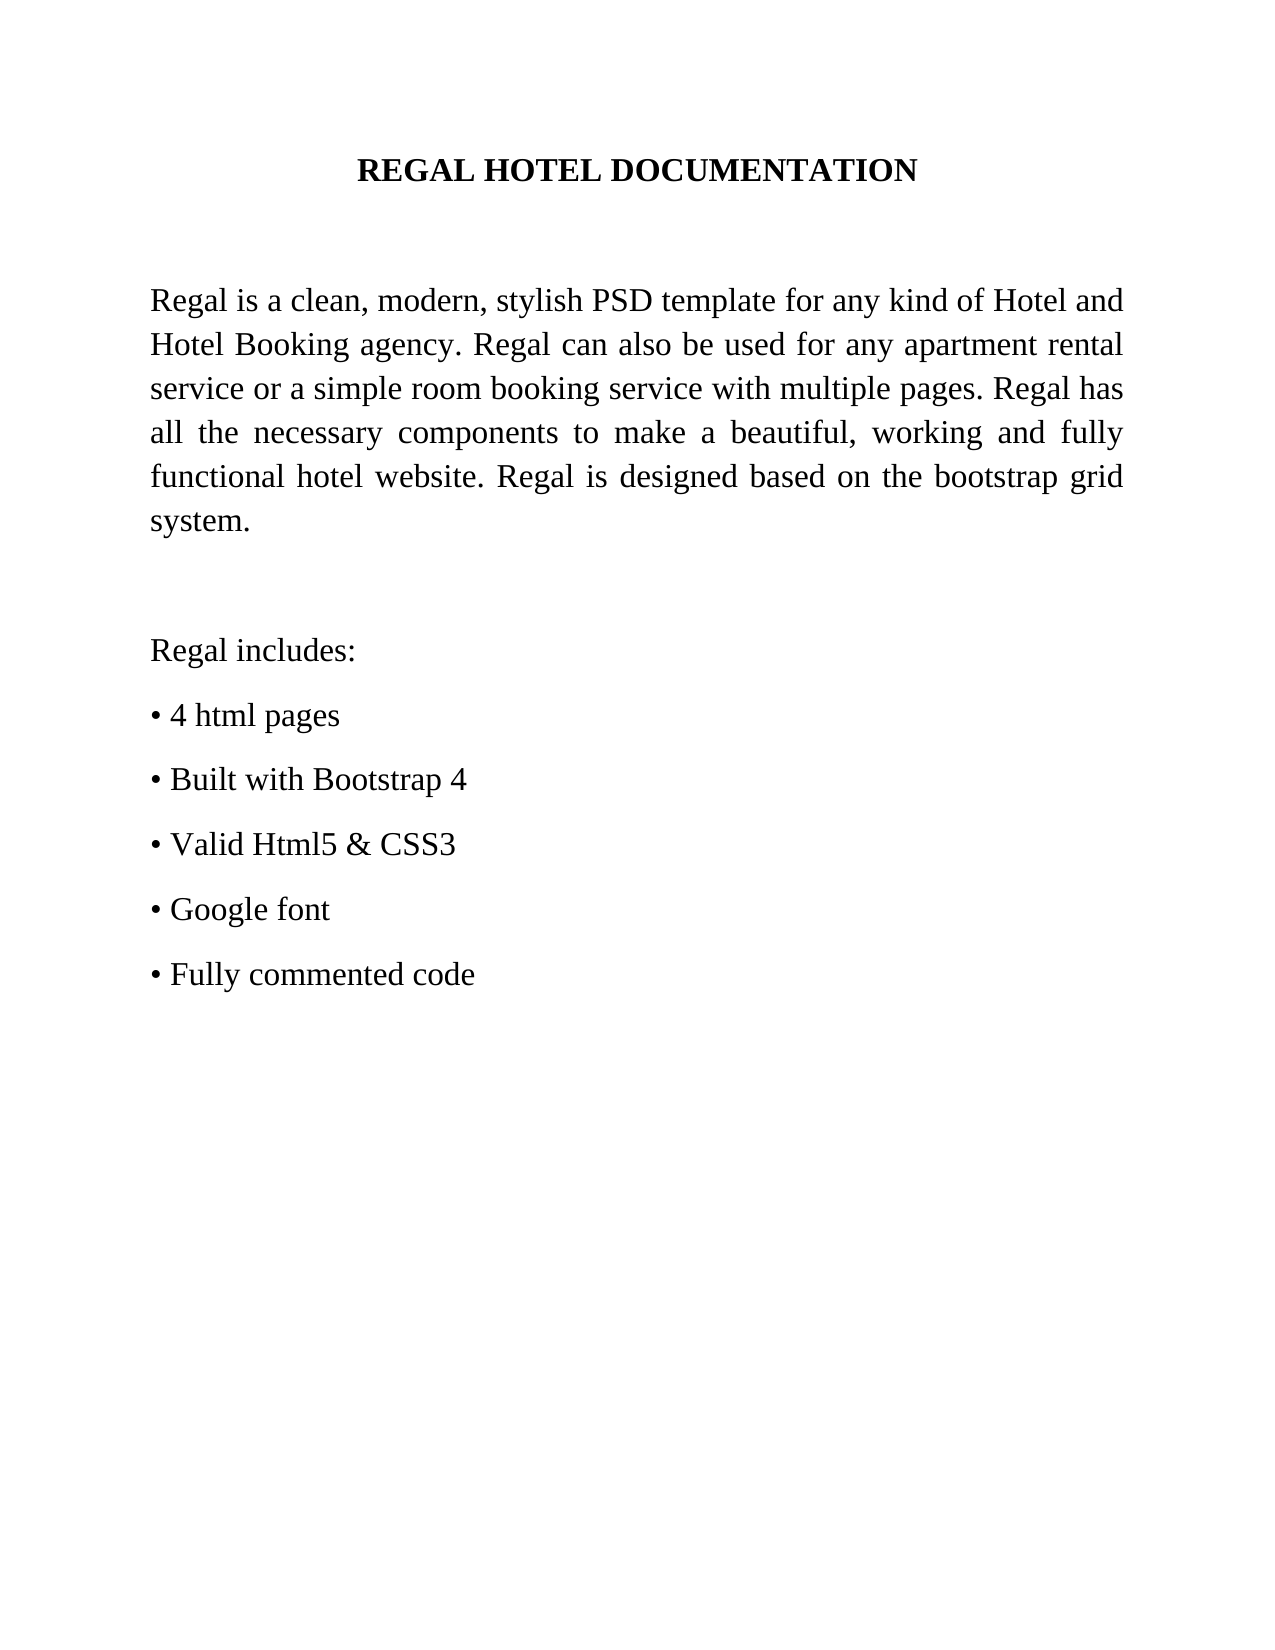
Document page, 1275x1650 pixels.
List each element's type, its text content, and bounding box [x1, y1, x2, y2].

text • Valid Html5 & CSS3 [150, 824, 1125, 863]
text REGAL HOTEL DOCUMENTATION [150, 150, 1125, 188]
text Regal includes: [150, 630, 1125, 668]
text Regal is a clean, modern, stylish PSD template for any kind of Hotel and Hotel Booking agency. Regal can also be used for any apartment rental service or a simple room booking service with multiple pages. Regal has all the necessary components to make a beautiful, working and fully functional hotel website. Regal is designed based on the bootstrap grid system. [150, 280, 1125, 538]
text • Fully commented code [150, 954, 1125, 993]
text • 4 html pages [150, 695, 1125, 733]
text • Built with Bootstrap 4 [150, 760, 1125, 798]
text • Google font [150, 889, 1125, 928]
